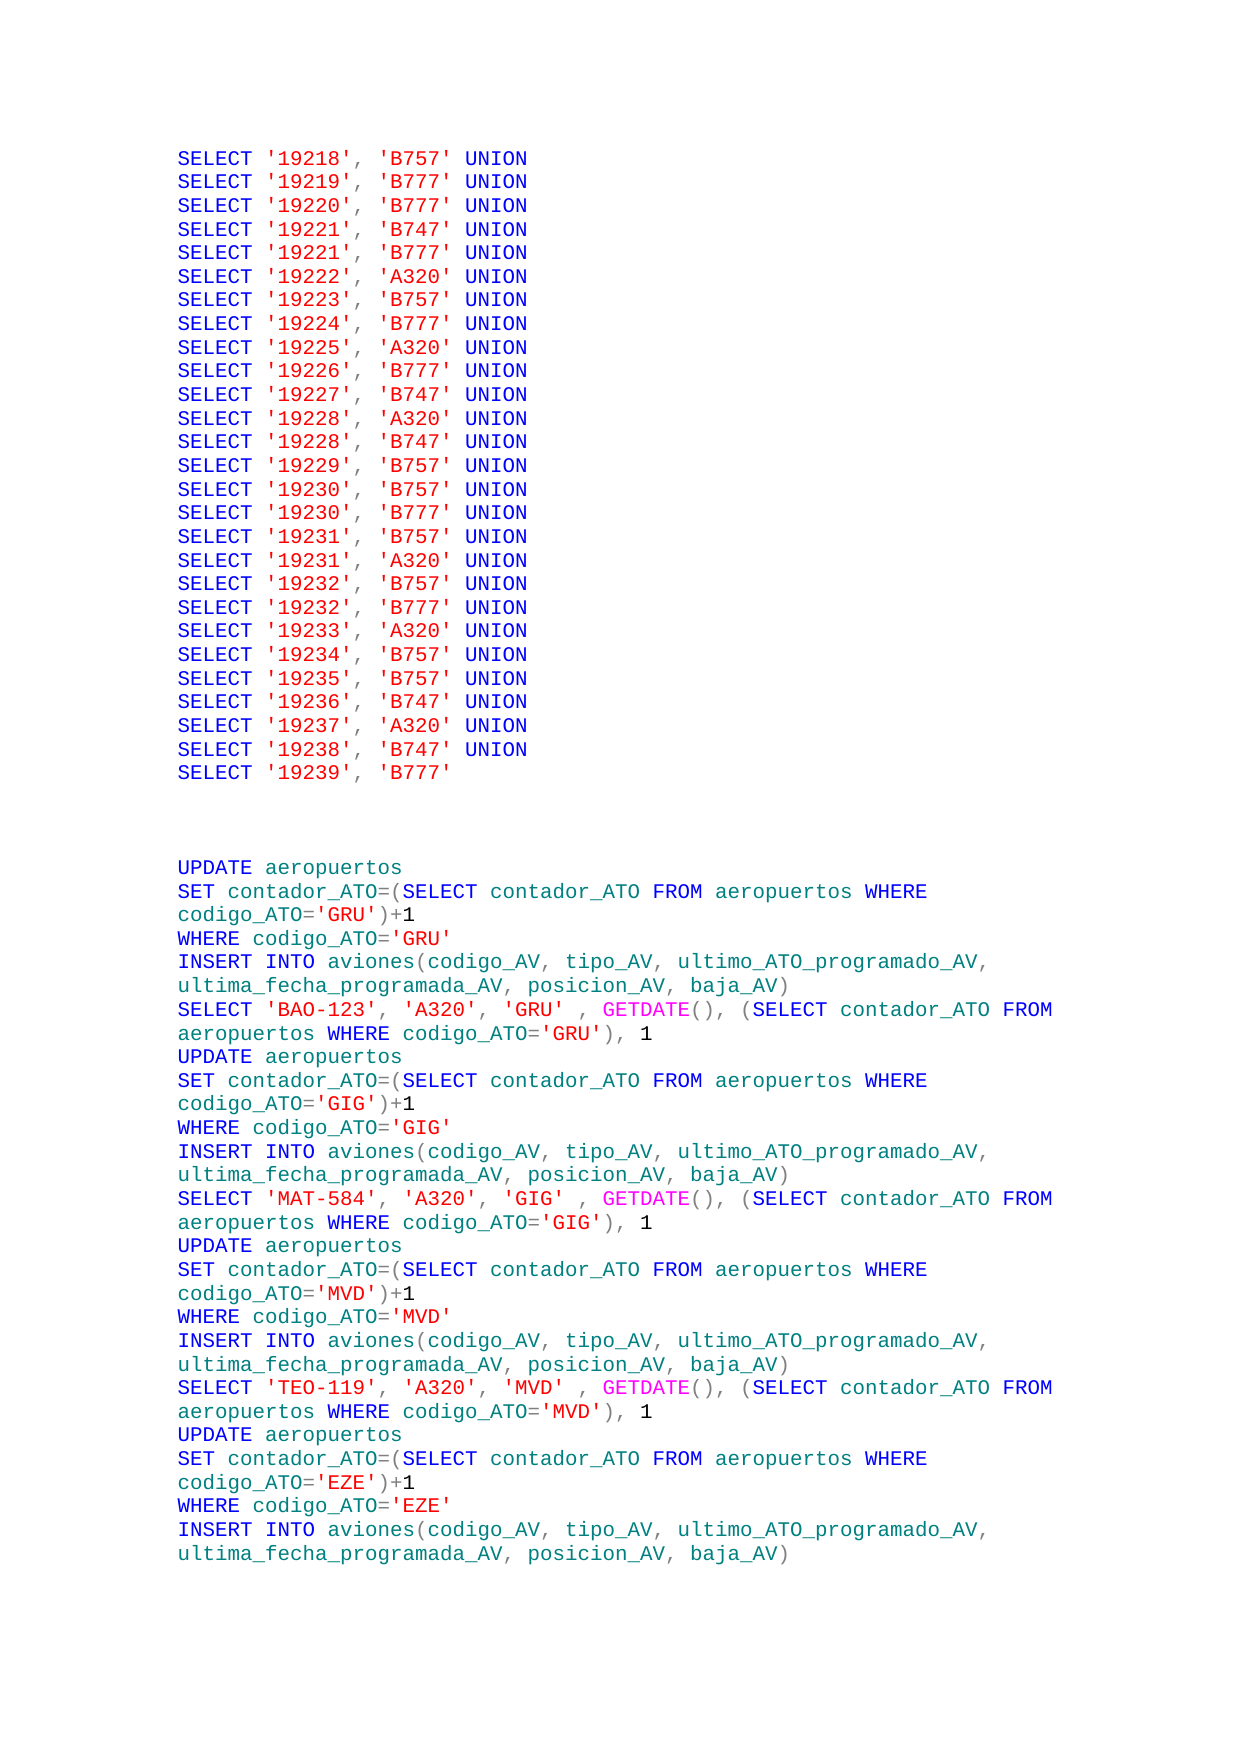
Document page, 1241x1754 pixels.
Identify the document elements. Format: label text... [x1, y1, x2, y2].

text SELECT '19234', 'B757' UNION [177, 644, 1063, 668]
text SELECT '19235', 'B757' UNION [177, 668, 1063, 691]
text SELECT '19231', 'B757' UNION [177, 526, 1063, 549]
text SET contador_ATO=(SELECT contador_ATO FROM aeropuertos WHERE codigo_ATO='MVD')+1 [177, 1259, 1063, 1306]
text INSERT INTO aviones(codigo_AV, tipo_AV, ultimo_ATO_programado_AV, ultima_fecha_programada_AV, posicion_AV, baja_AV) [177, 1519, 1063, 1566]
text SELECT 'TEO-119', 'A320', 'MVD' , GETDATE(), (SELECT contador_ATO FROM aeropuertos WHERE codigo_ATO='MVD'), 1 [177, 1377, 1063, 1424]
text SELECT '19219', 'B777' UNION [177, 171, 1063, 195]
text WHERE codigo_ATO='GRU' [177, 928, 1063, 952]
text SELECT '19228', 'A320' UNION [177, 408, 1063, 431]
text UPDATE aeropuertos [177, 1235, 1063, 1259]
text SELECT '19227', 'B747' UNION [177, 384, 1063, 408]
text SELECT '19238', 'B747' UNION [177, 739, 1063, 762]
text SELECT '19229', 'B757' UNION [177, 455, 1063, 479]
text SELECT '19236', 'B747' UNION [177, 691, 1063, 715]
text INSERT INTO aviones(codigo_AV, tipo_AV, ultimo_ATO_programado_AV, ultima_fecha_programada_AV, posicion_AV, baja_AV) [177, 952, 1063, 999]
text SELECT '19224', 'B777' UNION [177, 313, 1063, 337]
text SELECT '19221', 'B777' UNION [177, 242, 1063, 266]
text SELECT '19232', 'B777' UNION [177, 597, 1063, 621]
text WHERE codigo_ATO='GIG' [177, 1117, 1063, 1141]
text UPDATE aeropuertos [177, 1424, 1063, 1448]
text SELECT '19223', 'B757' UNION [177, 289, 1063, 313]
text SELECT '19220', 'B777' UNION [177, 195, 1063, 218]
text SELECT '19239', 'B777' [177, 762, 1063, 786]
text SET contador_ATO=(SELECT contador_ATO FROM aeropuertos WHERE codigo_ATO='GIG')+1 [177, 1070, 1063, 1117]
text SELECT '19237', 'A320' UNION [177, 715, 1063, 739]
text UPDATE aeropuertos [177, 857, 1063, 881]
text SELECT '19233', 'A320' UNION [177, 621, 1063, 644]
text SELECT '19226', 'B777' UNION [177, 360, 1063, 384]
text SELECT '19218', 'B757' UNION [177, 148, 1063, 171]
text SELECT 'BAO-123', 'A320', 'GRU' , GETDATE(), (SELECT contador_ATO FROM aeropuertos WHERE codigo_ATO='GRU'), 1 [177, 999, 1063, 1046]
text SELECT '19230', 'B777' UNION [177, 502, 1063, 526]
text SELECT '19225', 'A320' UNION [177, 337, 1063, 360]
text SELECT '19228', 'B747' UNION [177, 431, 1063, 455]
text SELECT '19222', 'A320' UNION [177, 266, 1063, 289]
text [177, 1448, 1063, 1495]
text SELECT '19231', 'A320' UNION [177, 549, 1063, 573]
text UPDATE aeropuertos [177, 1046, 1063, 1070]
text WHERE codigo_ATO='MVD' [177, 1306, 1063, 1330]
text SELECT 'MAT-584', 'A320', 'GIG' , GETDATE(), (SELECT contador_ATO FROM aeropuertos WHERE codigo_ATO='GIG'), 1 [177, 1188, 1063, 1235]
text SET contador_ATO=(SELECT contador_ATO FROM aeropuertos WHERE codigo_ATO='GRU')+1 [177, 881, 1063, 928]
text INSERT INTO aviones(codigo_AV, tipo_AV, ultimo_ATO_programado_AV, ultima_fecha_programada_AV, posicion_AV, baja_AV) [177, 1141, 1063, 1188]
text WHERE codigo_ATO='EZE' [177, 1495, 1063, 1519]
text INSERT INTO aviones(codigo_AV, tipo_AV, ultimo_ATO_programado_AV, ultima_fecha_programada_AV, posicion_AV, baja_AV) [177, 1330, 1063, 1377]
text SELECT '19232', 'B757' UNION [177, 573, 1063, 597]
text SELECT '19230', 'B757' UNION [177, 479, 1063, 502]
text SELECT '19221', 'B747' UNION [177, 218, 1063, 242]
